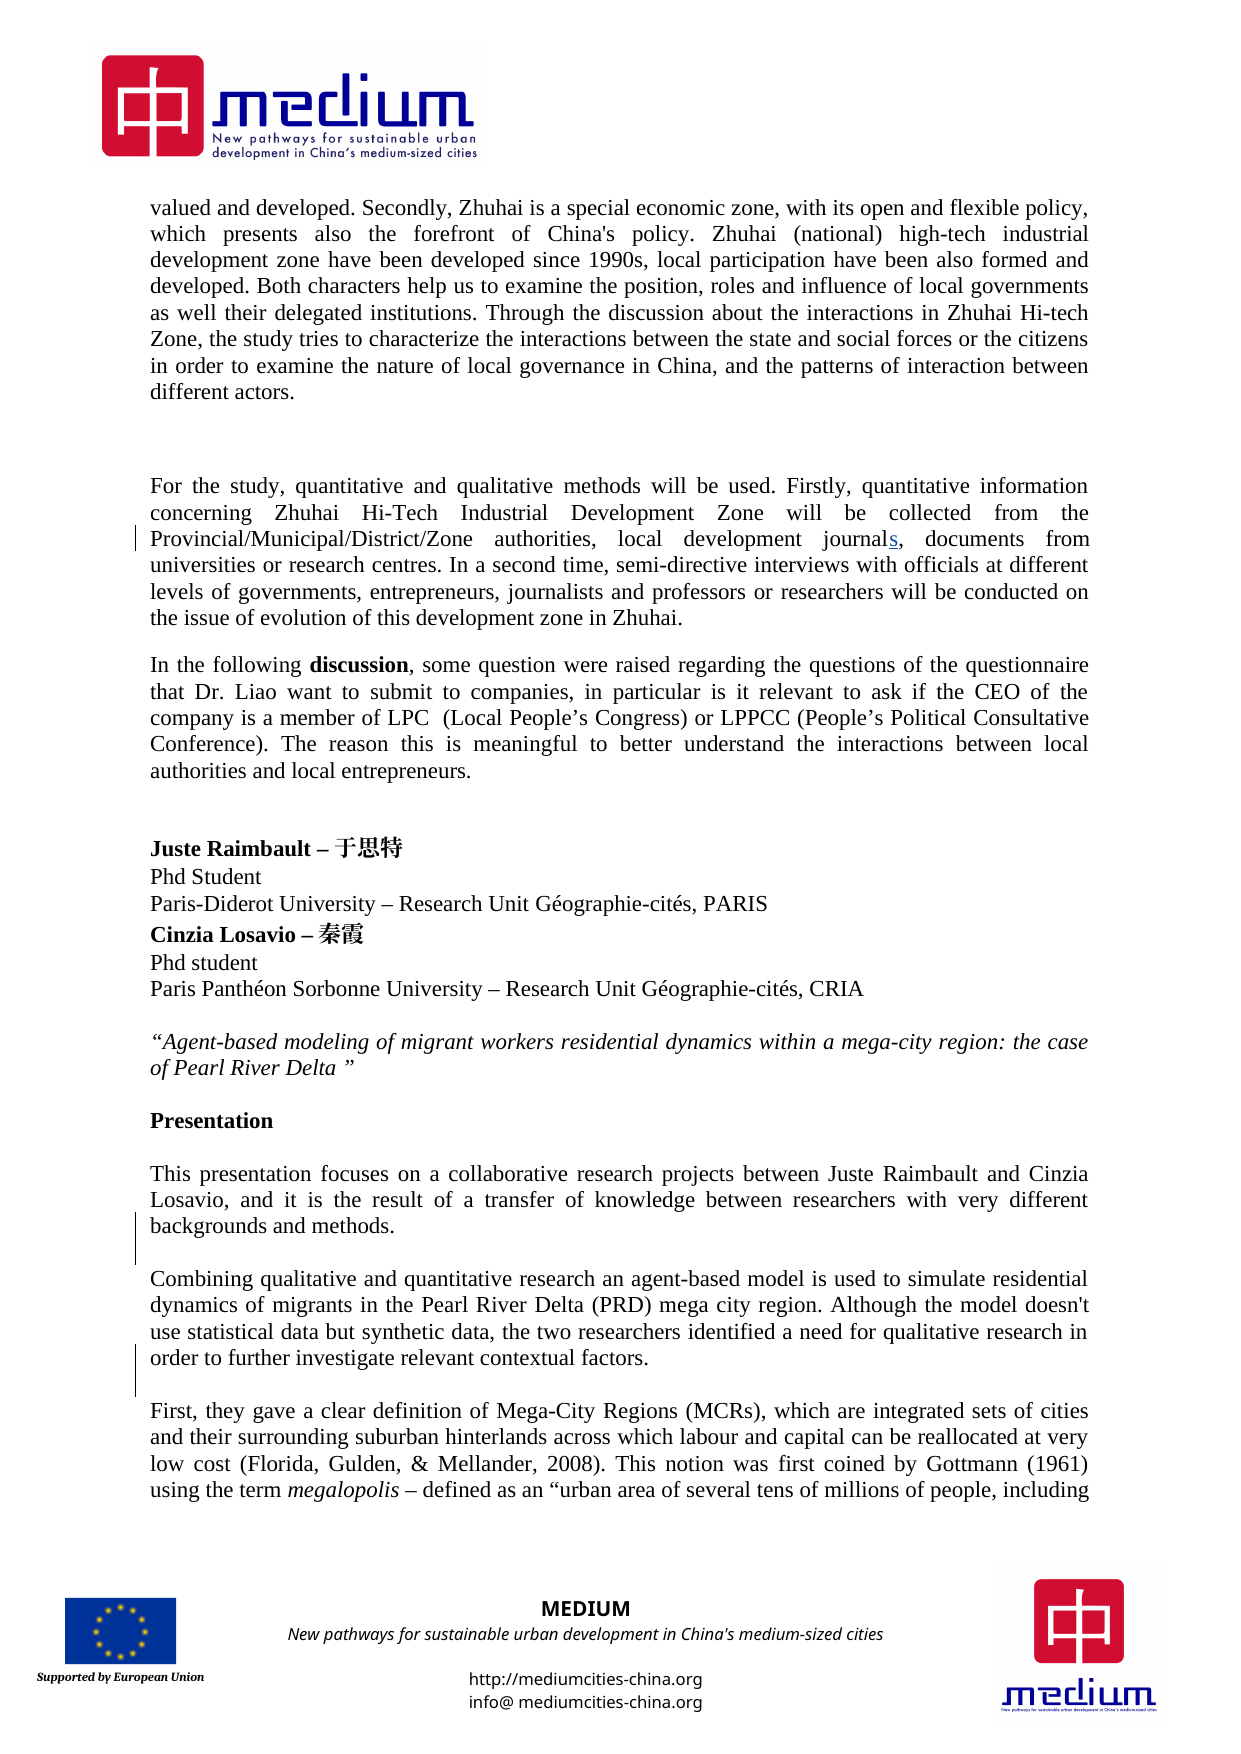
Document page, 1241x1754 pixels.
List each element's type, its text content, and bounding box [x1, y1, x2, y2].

picture [991, 1565, 1166, 1728]
text In the following discussion, some question were raised regarding the questions of the questionnaire that Dr. Liao want to submit to companies, in particular is it relevant to ask if the CEO of the company is a member of LPC (Local People’s Congress) or LPPCC (People’s Political Consultative Conference). The reason this is meaningful to better understand the interactions between local authorities and local entrepreneurs. [150, 651, 1090, 783]
picture [65, 1591, 177, 1670]
text Presentation [150, 1107, 1090, 1133]
text Phd student [150, 949, 1090, 975]
text Phd Student [150, 863, 1090, 889]
text This presentation focuses on a collaborative research projects between Juste Raimbault and Cinzia Losavio, and it is the result of a transfer of knowledge between researchers with very different backgrounds and methods. [150, 1160, 1090, 1239]
text Cinzia Losavio – 秦霞 [150, 916, 1090, 949]
text Paris Panthéon Sorbonne University – Research Unit Géographie-cités, CRIA [150, 975, 1090, 1002]
text Juste Raimbault – 于思特 [150, 830, 1090, 863]
text Combining qualitative and quantitative research an agent-based model is used to simulate residential dynamics of migrants in the Pearl River Delta (PRD) mega city region. Although the model doesn't use statistical data but synthetic data, the two researchers identified a need for qualitative research in order to further investigate relevant contextual factors. [150, 1265, 1090, 1371]
text For the study, quantitative and qualitative methods will be used. Firstly, quantitative information concerning Zhuhai Hi-Tech Industrial Development Zone will be collected from the Provincial/Municipal/District/Zone authorities, local development journal, documents from universities or research centres. In a second time, semi-directive interviews with officials at different levels of governments, entrepreneurs, journalists and professors or researchers will be conducted on the issue of evolution of this development zone in Zhuhai. [150, 472, 1090, 631]
picture [87, 44, 486, 168]
text Paris-Diderot University – Research Unit Géographie-cités, PARIS [150, 889, 1090, 916]
text “Agent-based modeling of migrant workers residential dynamics within a mega-city region: the case of Pearl River Delta ” [150, 1028, 1090, 1081]
